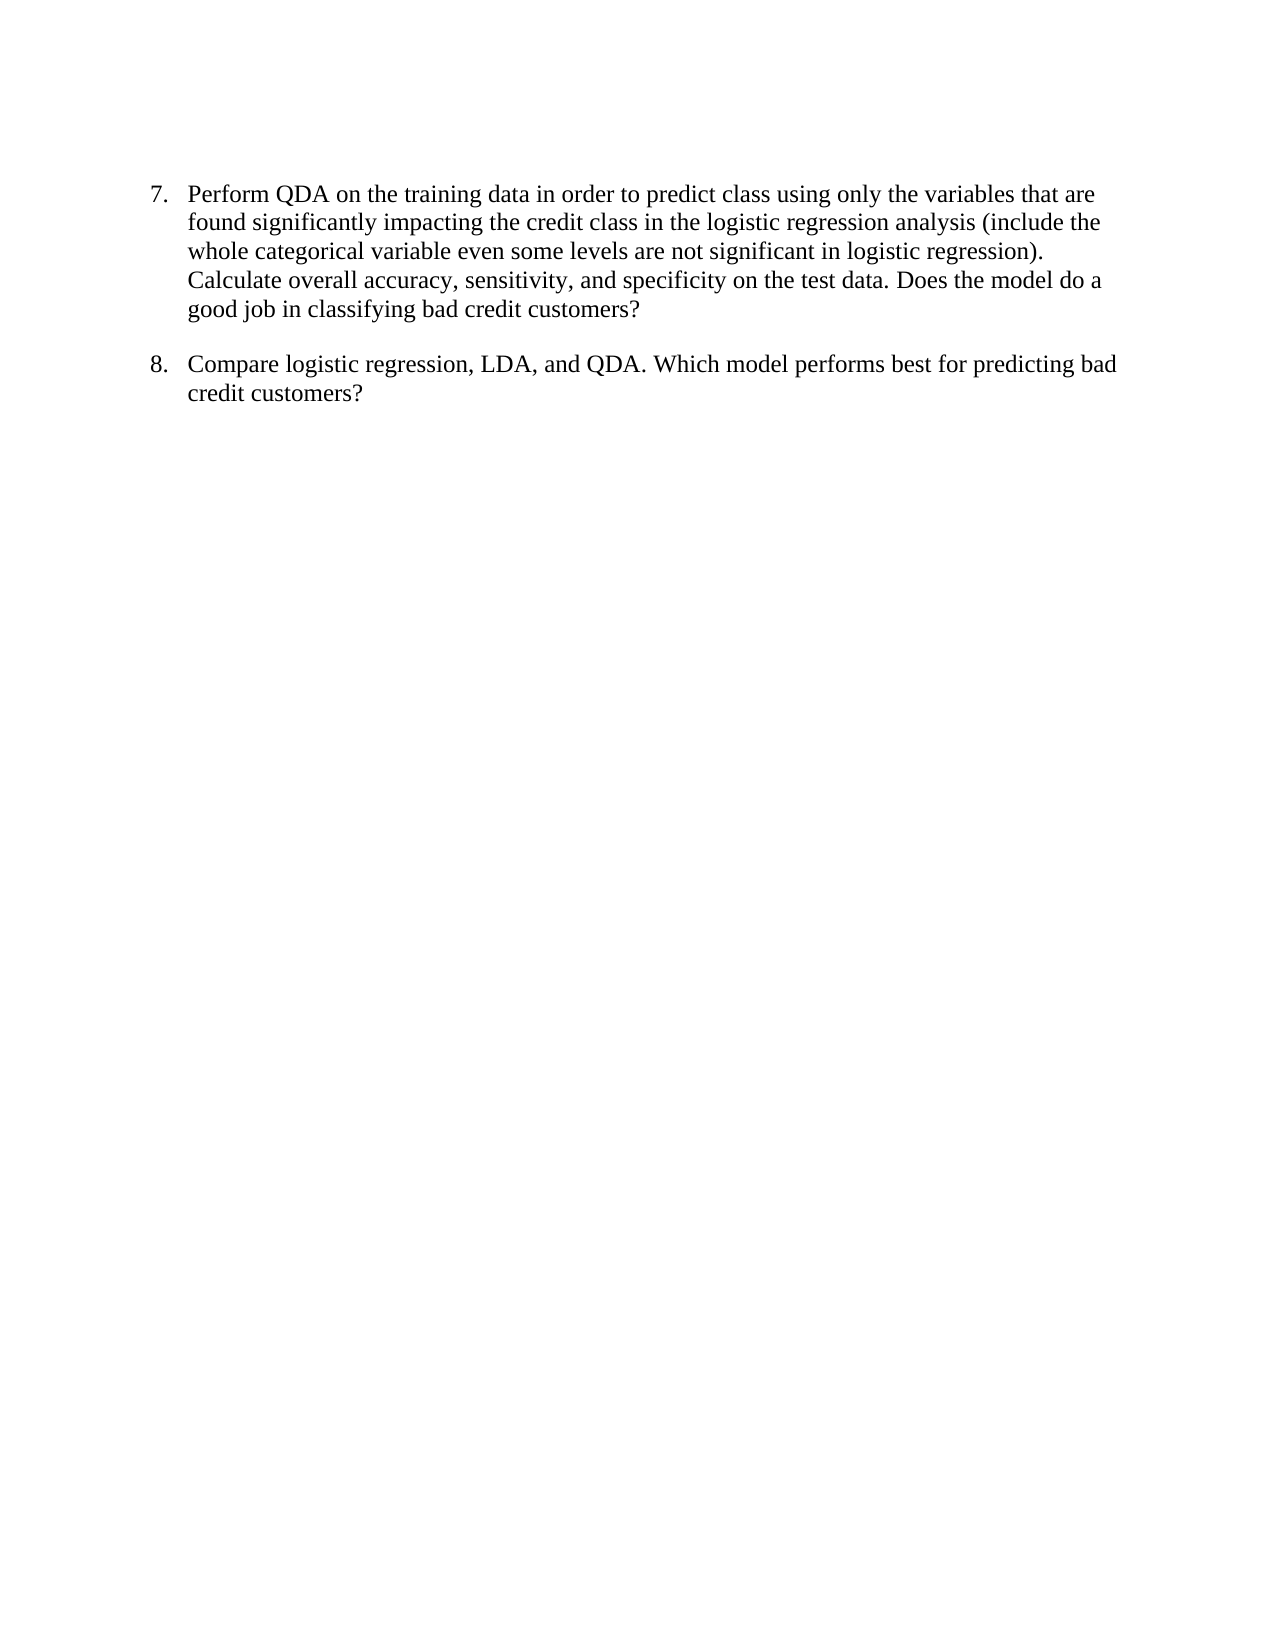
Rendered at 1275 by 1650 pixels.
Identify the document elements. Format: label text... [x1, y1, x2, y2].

list Compare logistic regression, LDA, and QDA. Which model performs best for predicting bad credit customers? [150, 349, 1125, 406]
list Perform QDA on the training data in order to predict class using only the variables that are found significantly impacting the credit class in the logistic regression analysis (include the whole categorical variable even some levels are not significant in logistic regression). Calculate overall accuracy, sensitivity, and specificity on the test data. Does the model do a good job in classifying bad credit customers? [150, 179, 1125, 322]
